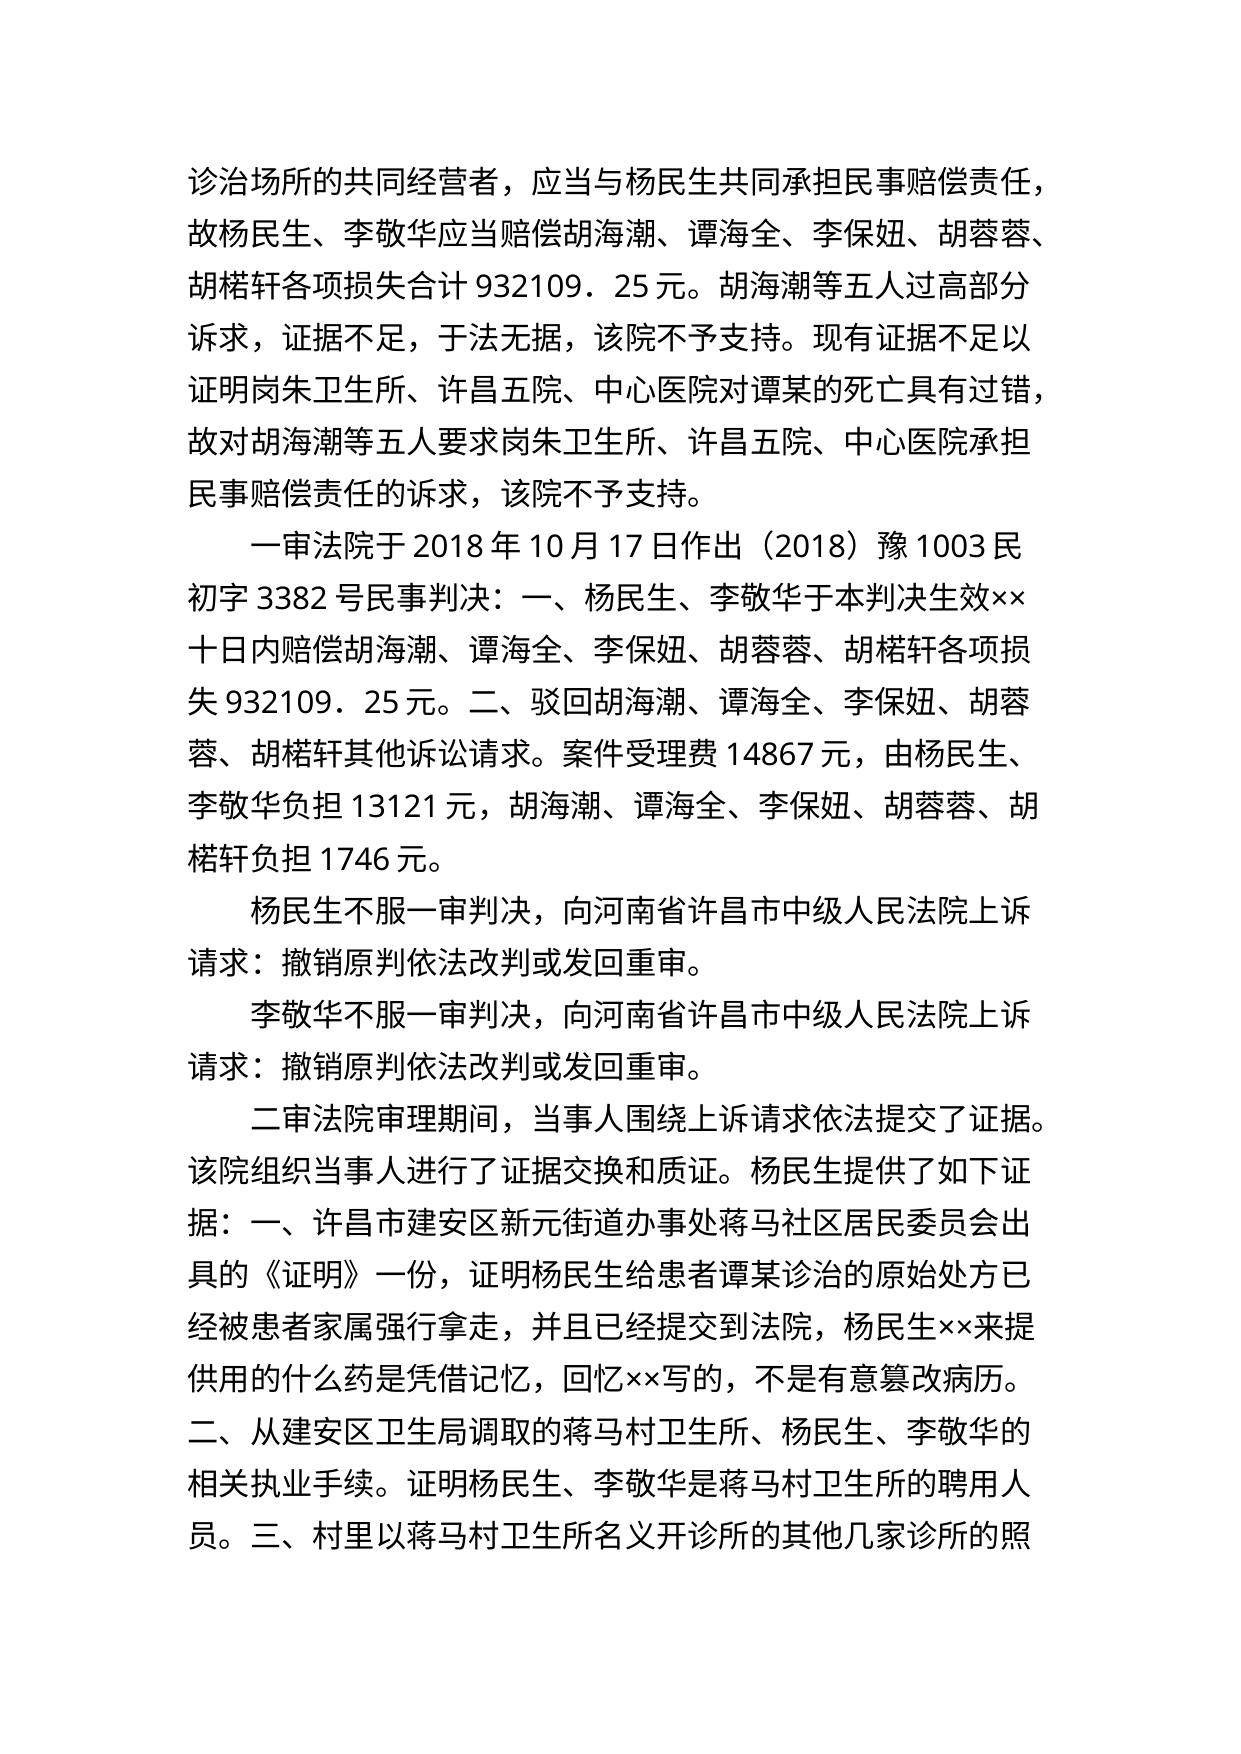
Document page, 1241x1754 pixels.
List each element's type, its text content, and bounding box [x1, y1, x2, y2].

text 杨民生不服一审判决，向河南省许昌市中级人民法院上诉请求：撤销原判依法改判或发回重审。 [187, 879, 1053, 983]
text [187, 150, 1053, 514]
text 一审法院于2018年10月17日作出（2018）豫1003民初字3382号民事判决：一、杨民生、李敬华于本判决生效××十日内赔偿胡海潮、谭海全、李保妞、胡蓉蓉、胡楉轩各项损失932109．25元。二、驳回胡海潮、谭海全、李保妞、胡蓉蓉、胡楉轩其他诉讼请求。案件受理费14867元，由杨民生、李敬华负担13121元，胡海潮、谭海全、李保妞、胡蓉蓉、胡楉轩负担1746元。 [187, 514, 1053, 879]
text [187, 1087, 1053, 1556]
text 李敬华不服一审判决，向河南省许昌市中级人民法院上诉请求：撤销原判依法改判或发回重审。 [187, 983, 1053, 1087]
